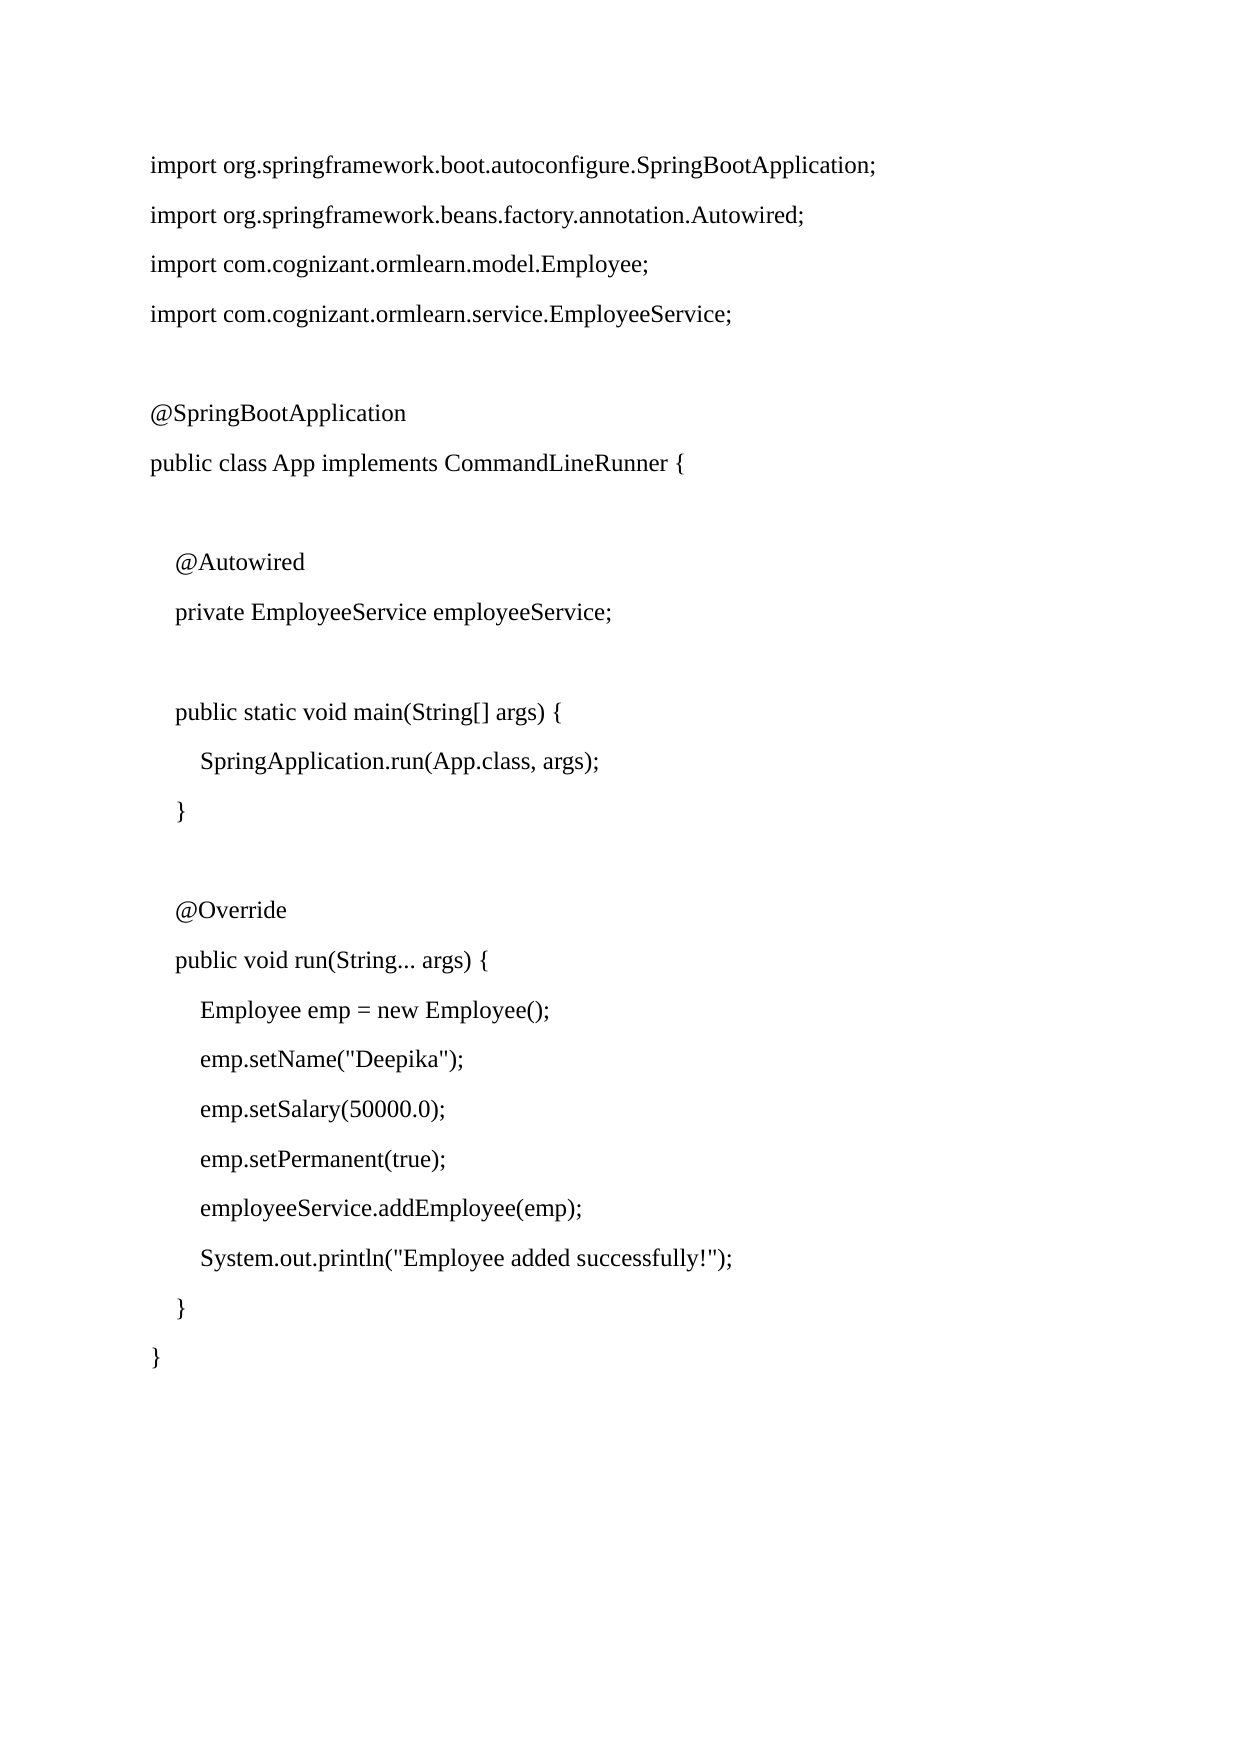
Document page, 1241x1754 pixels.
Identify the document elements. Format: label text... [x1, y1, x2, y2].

text import com.cognizant.ormlearn.model.Employee; [150, 249, 1090, 278]
text emp.setName("Deepika"); [150, 1044, 1090, 1073]
text public void run(String... args) { [150, 945, 1090, 974]
text employeeService.addEmployee(emp); [150, 1193, 1090, 1222]
text emp.setSalary(50000.0); [150, 1094, 1090, 1123]
text public static void main(String[] args) { [150, 697, 1090, 725]
text } [150, 1342, 1090, 1371]
text @SpringBootApplication [150, 398, 1090, 427]
text emp.setPermanent(true); [150, 1144, 1090, 1172]
text import com.cognizant.ormlearn.service.EmployeeService; [150, 299, 1090, 328]
text private EmployeeService employeeService; [150, 597, 1090, 626]
text SpringApplication.run(App.class, args); [150, 746, 1090, 775]
text public class App implements CommandLineRunner { [150, 448, 1090, 477]
text } [150, 796, 1090, 825]
text import org.springframework.beans.factory.annotation.Autowired; [150, 200, 1090, 228]
text Employee emp = new Employee(); [150, 995, 1090, 1023]
text import org.springframework.boot.autoconfigure.SpringBootApplication; [150, 150, 1090, 179]
text System.out.println("Employee added successfully!"); [150, 1243, 1090, 1272]
text @Override [150, 895, 1090, 924]
text @Autowired [150, 547, 1090, 576]
text } [150, 1293, 1090, 1322]
